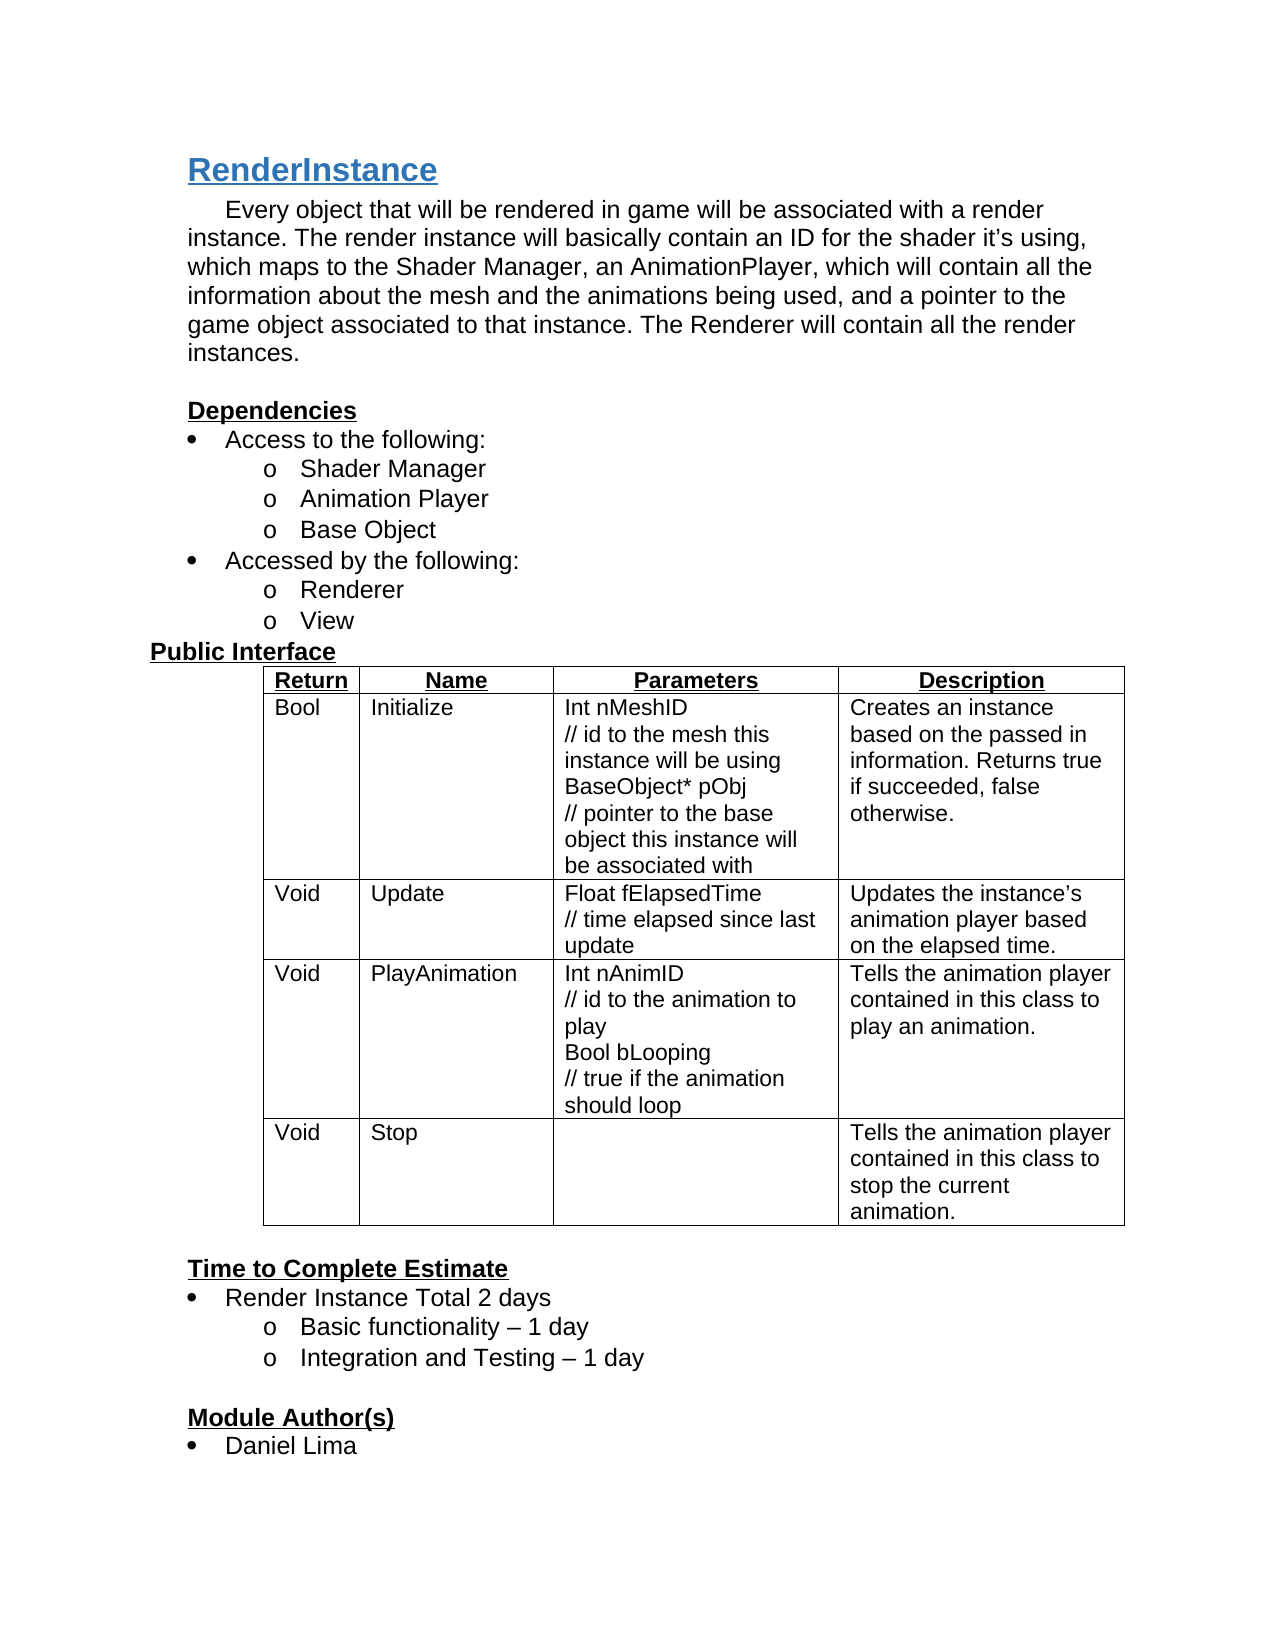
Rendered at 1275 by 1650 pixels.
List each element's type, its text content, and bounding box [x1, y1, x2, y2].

subtitle RenderInstance [187, 150, 1125, 188]
table_cell Stop [360, 1119, 553, 1224]
list Accessed by the following: [187, 546, 1125, 575]
text Dependencies [187, 396, 1125, 425]
list Shader Manager [262, 453, 1125, 484]
table_cell [554, 1119, 838, 1224]
table_cell Tells the animation player contained in this class to stop the current animation. [839, 1119, 1124, 1224]
list Daniel Lima [187, 1431, 1125, 1460]
table_cell Creates an instance based on the passed in information. Returns true if succeeded, false otherwise. [839, 694, 1124, 879]
table_cell Initialize [360, 694, 553, 879]
list Renderer [262, 575, 1125, 606]
table_cell Tells the animation player contained in this class to play an animation. [839, 960, 1124, 1118]
table_header Name [360, 667, 553, 693]
list Access to the following: [187, 425, 1125, 453]
table_cell Void [264, 960, 359, 1118]
table_cell Void [264, 880, 359, 959]
text Time to Complete Estimate [187, 1254, 1125, 1283]
table_cell Float fElapsedTime // time elapsed since last update [554, 880, 838, 959]
list Animation Player [262, 484, 1125, 515]
table_cell Bool [264, 694, 359, 879]
list Basic functionality – 1 day [262, 1312, 1125, 1343]
table_header Parameters [554, 667, 838, 693]
table_cell Void [264, 1119, 359, 1224]
list Render Instance Total 2 days [187, 1283, 1125, 1312]
list View [262, 606, 1125, 637]
list Base Object [262, 515, 1125, 546]
table_cell Int nMeshID // id to the mesh this instance will be using BaseObject* pObj // pointer to the base object this instance will be associated with [554, 694, 838, 879]
table_cell Update [360, 880, 553, 959]
list Integration and Testing – 1 day [262, 1343, 1125, 1374]
table_header Description [839, 667, 1124, 693]
table_cell Int nAnimID // id to the animation to play Bool bLooping // true if the animation should loop [554, 960, 838, 1118]
table_cell PlayAnimation [360, 960, 553, 1118]
table_header Return [264, 667, 359, 693]
text Module Author(s) [187, 1402, 1125, 1431]
text Public Interface [150, 637, 1125, 666]
table_cell Updates the instance’s animation player based on the elapsed time. [839, 880, 1124, 959]
text Every object that will be rendered in game will be associated with a render instance. The render instance will basically contain an ID for the shader it’s using, which maps to the Shader Manager, an AnimationPlayer, which will contain all the information about the mesh and the animations being used, and a pointer to the game object associated to that instance. The Renderer will contain all the render instances. [187, 195, 1125, 367]
